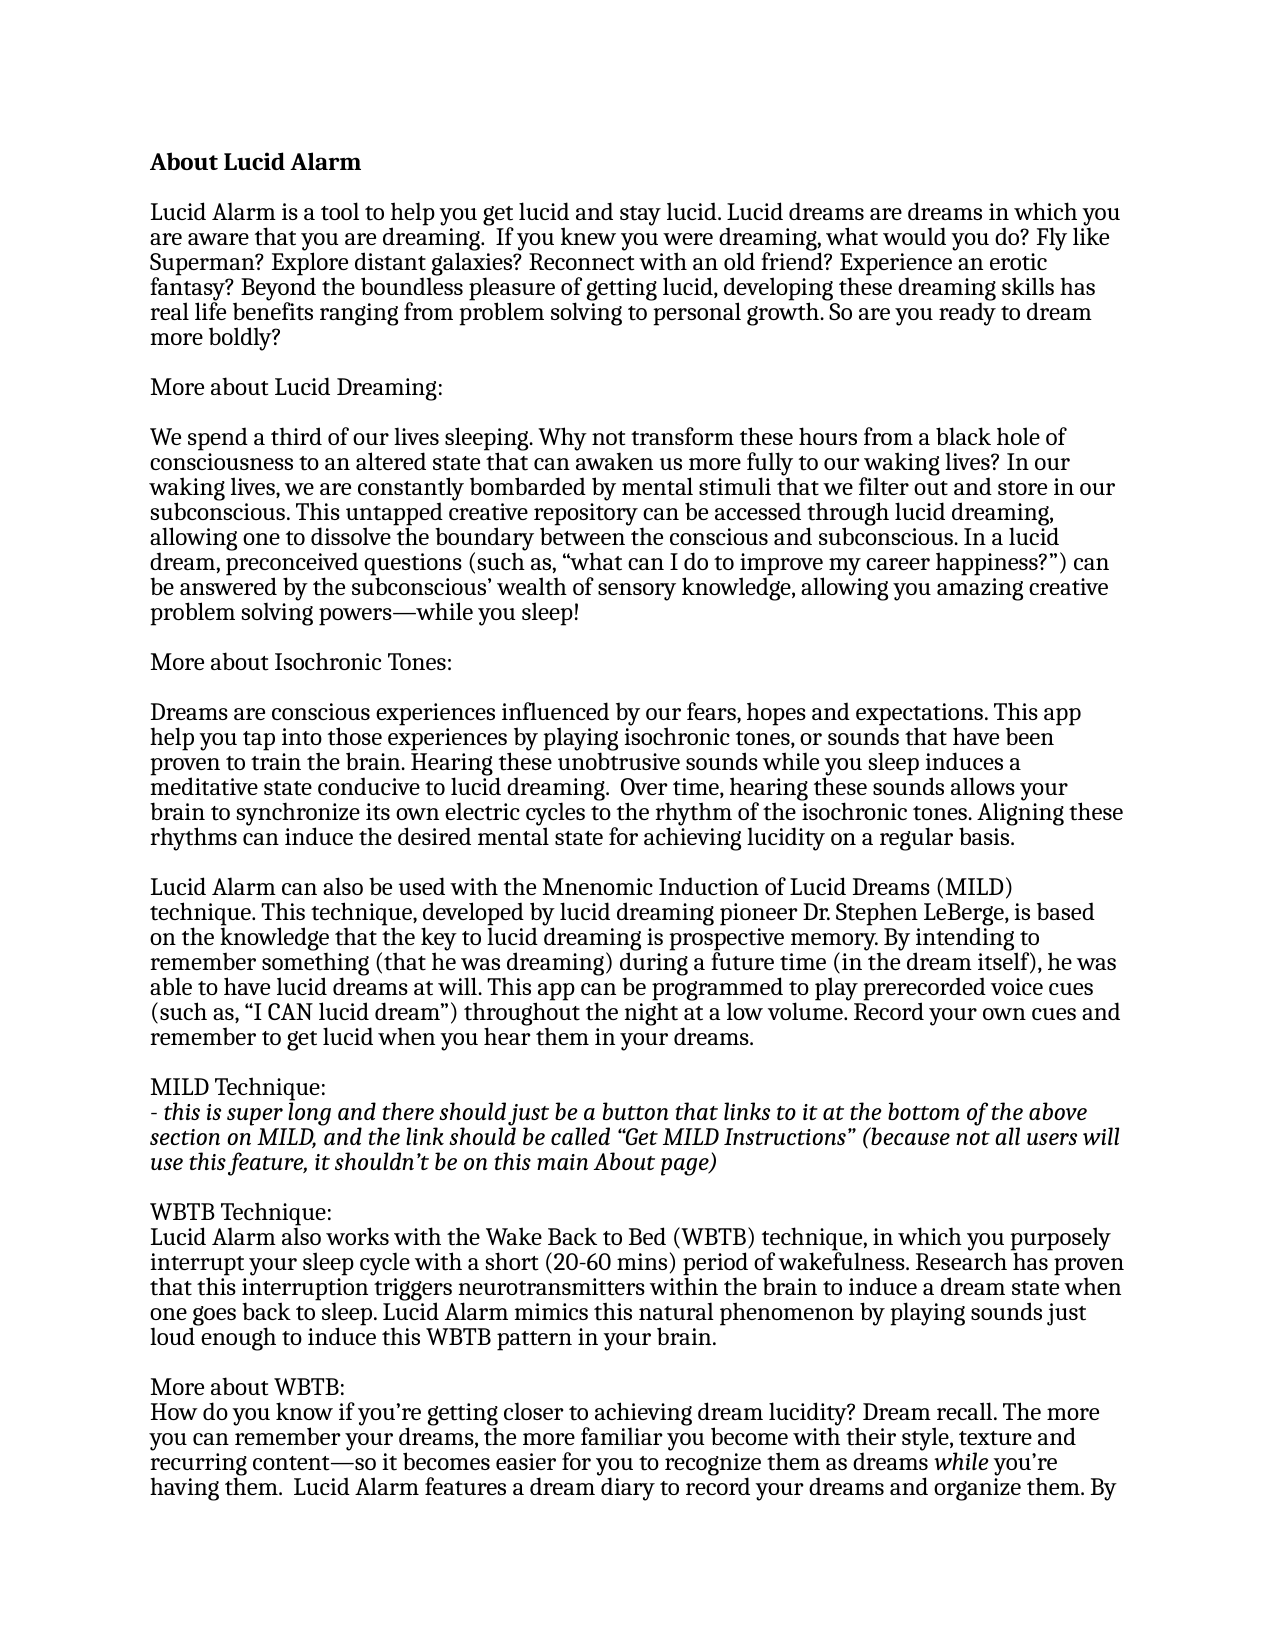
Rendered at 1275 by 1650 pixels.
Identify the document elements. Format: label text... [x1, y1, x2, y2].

text More about WBTB: [150, 1375, 1125, 1400]
text More about Isochronic Tones: [150, 650, 1125, 675]
text We spend a third of our lives sleeping. Why not transform these hours from a black hole of consciousness to an altered state that can awaken us more fully to our waking lives? In our waking lives, we are constantly bombarded by mental stimuli that we filter out and store in our subconscious. This untapped creative repository can be accessed through lucid dreaming, allowing one to dissolve the boundary between the conscious and subconscious. In a lucid dream, preconceived questions (such as, “what can I do to improve my career happiness?”) can be answered by the subconscious’ wealth of sensory knowledge, allowing you amazing creative problem solving powers—while you sleep! [150, 425, 1125, 625]
text WBTB Technique: [150, 1200, 1125, 1225]
text MILD Technique: [150, 1075, 1125, 1100]
text About Lucid Alarm [150, 150, 1125, 175]
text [150, 1400, 1125, 1500]
text - this is super long and there should just be a button that links to it at the bottom of the above section on MILD, and the link should be called “Get MILD Instructions” (because not all users will use this feature, it shouldn’t be on this main About page) [150, 1100, 1125, 1175]
text Lucid Alarm can also be used with the Mnenomic Induction of Lucid Dreams (MILD) technique. This technique, developed by lucid dreaming pioneer Dr. Stephen LeBerge, is based on the knowledge that the key to lucid dreaming is prospective memory. By intending to remember something (that he was dreaming) during a future time (in the dream itself), he was able to have lucid dreams at will. This app can be programmed to play prerecorded voice cues (such as, “I CAN lucid dream”) throughout the night at a low volume. Record your own cues and remember to get lucid when you hear them in your dreams. [150, 875, 1125, 1050]
text Dreams are conscious experiences influenced by our fears, hopes and expectations. This app help you tap into those experiences by playing isochronic tones, or sounds that have been proven to train the brain. Hearing these unobtrusive sounds while you sleep induces a meditative state conducive to lucid dreaming. Over time, hearing these sounds allows your brain to synchronize its own electric cycles to the rhythm of the isochronic tones. Aligning these rhythms can induce the desired mental state for achieving lucidity on a regular basis. [150, 700, 1125, 850]
text More about Lucid Dreaming: [150, 375, 1125, 400]
text Lucid Alarm also works with the Wake Back to Bed (WBTB) technique, in which you purposely interrupt your sleep cycle with a short (20-60 mins) period of wakefulness. Research has proven that this interruption triggers neurotransmitters within the brain to induce a dream state when one goes back to sleep. Lucid Alarm mimics this natural phenomenon by playing sounds just loud enough to induce this WBTB pattern in your brain. [150, 1225, 1125, 1350]
text Lucid Alarm is a tool to help you get lucid and stay lucid. Lucid dreams are dreams in which you are aware that you are dreaming. If you knew you were dreaming, what would you do? Fly like Superman? Explore distant galaxies? Reconnect with an old friend? Experience an erotic fantasy? Beyond the boundless pleasure of getting lucid, developing these dreaming skills has real life benefits ranging from problem solving to personal growth. So are you ready to dream more boldly? [150, 200, 1125, 350]
